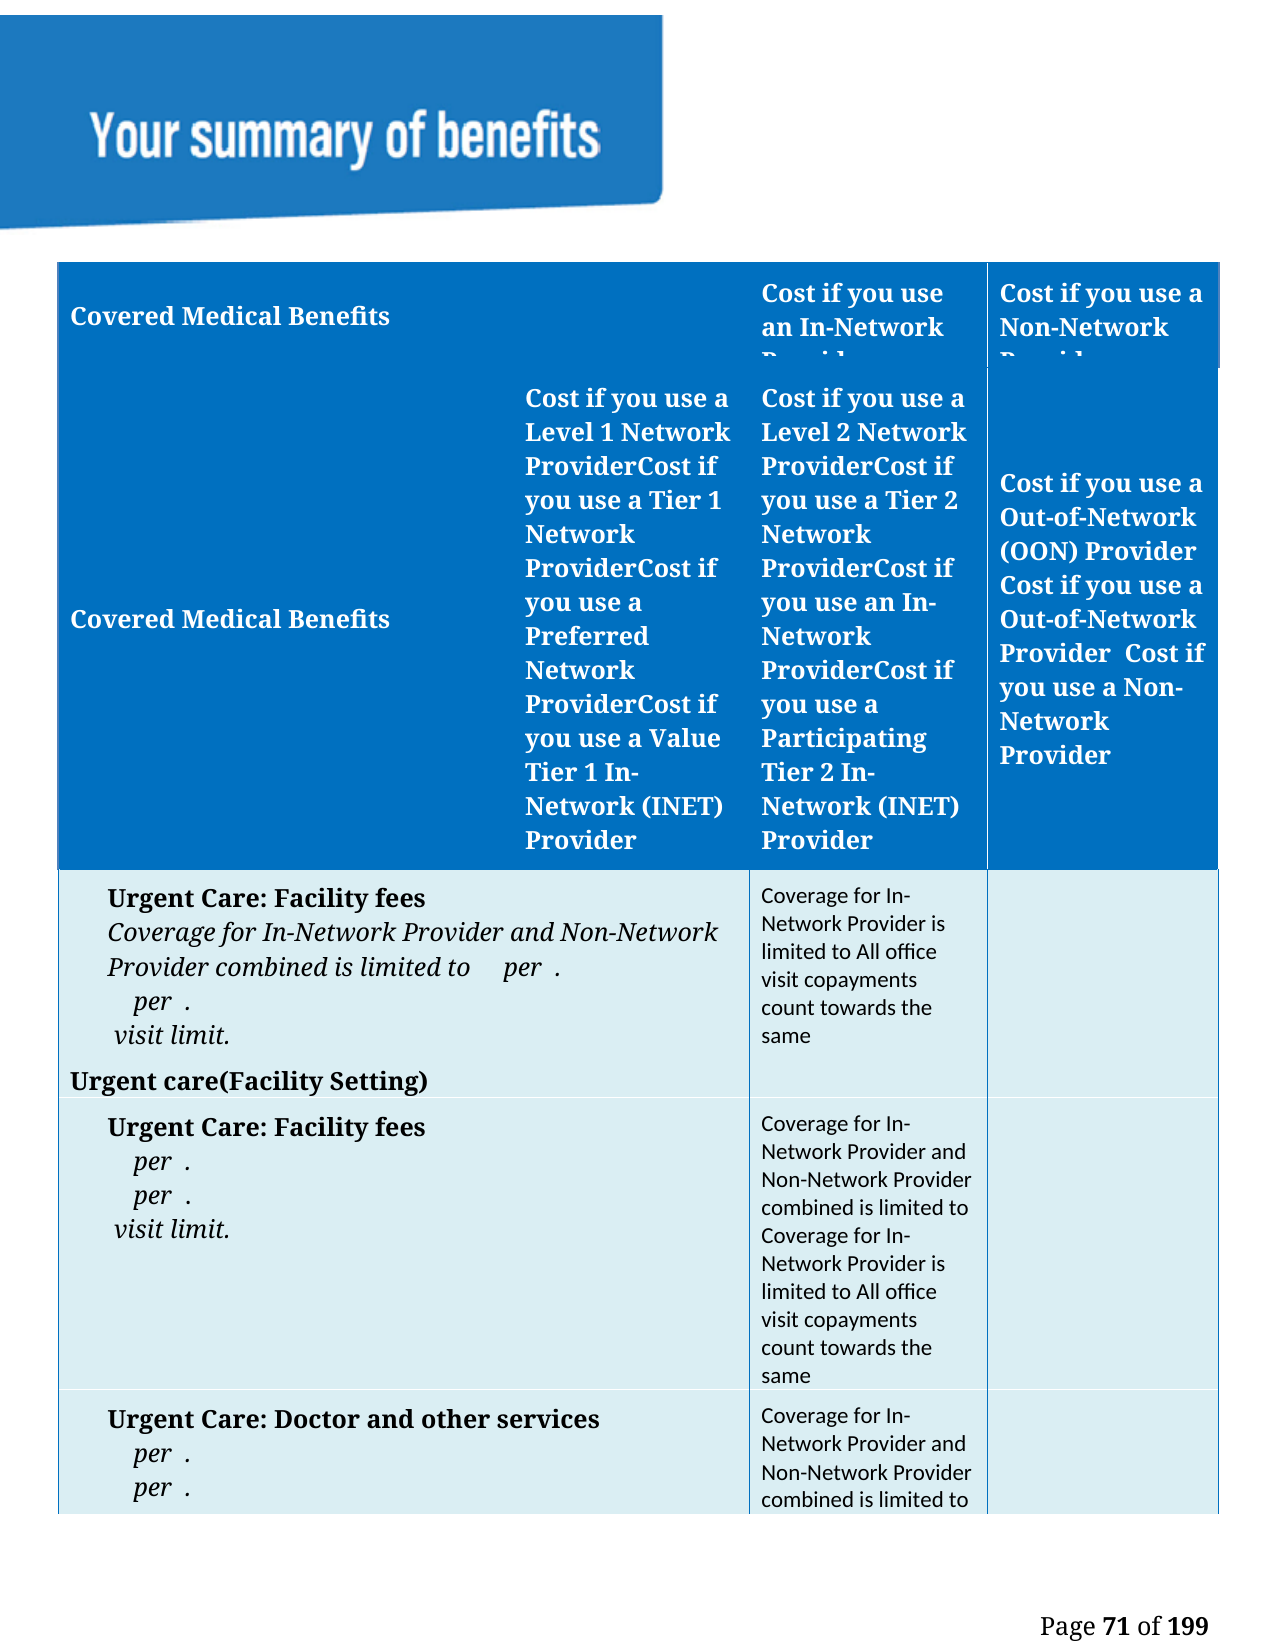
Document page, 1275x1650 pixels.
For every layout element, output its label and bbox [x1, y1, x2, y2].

picture [0, 15, 667, 235]
